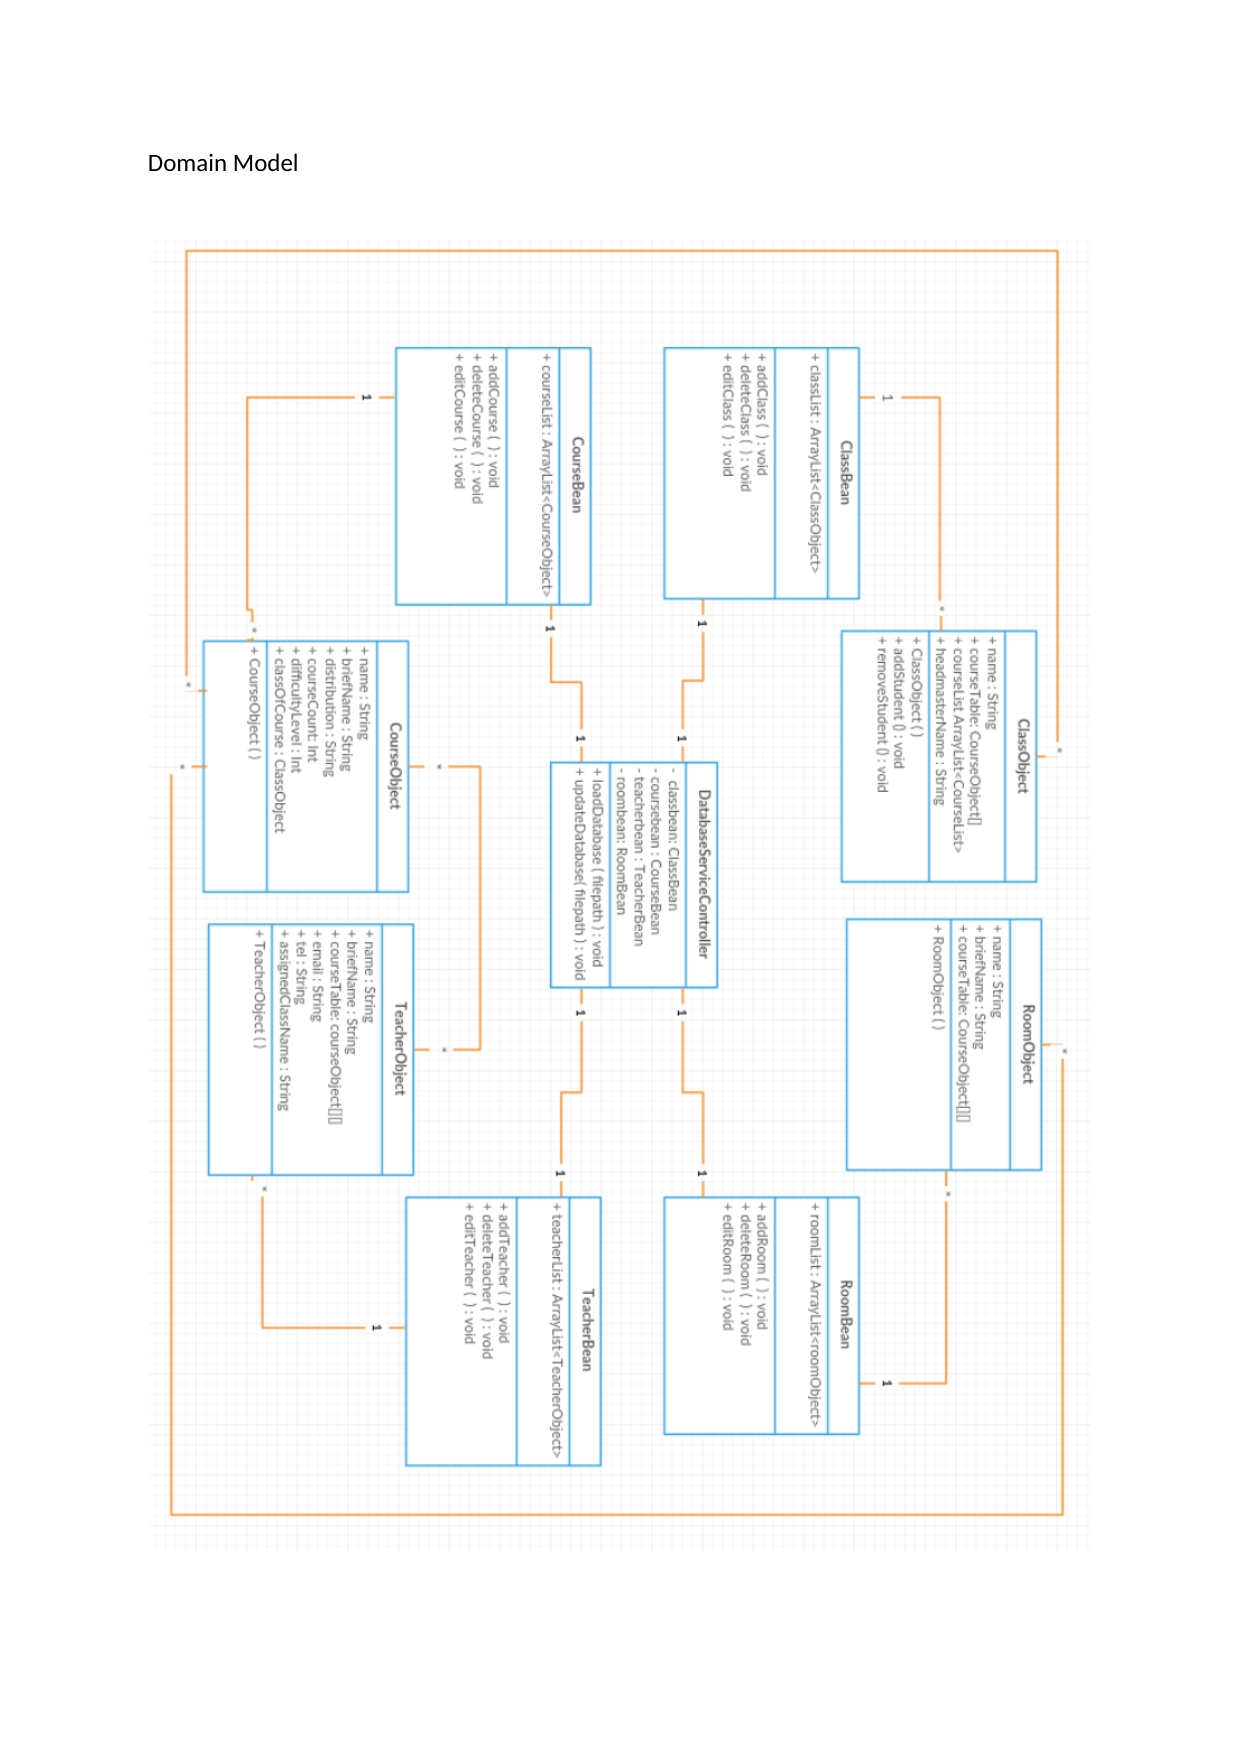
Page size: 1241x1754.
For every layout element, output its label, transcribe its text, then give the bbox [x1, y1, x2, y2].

text Domain Model [148, 148, 1093, 178]
picture [150, 241, 1091, 1552]
